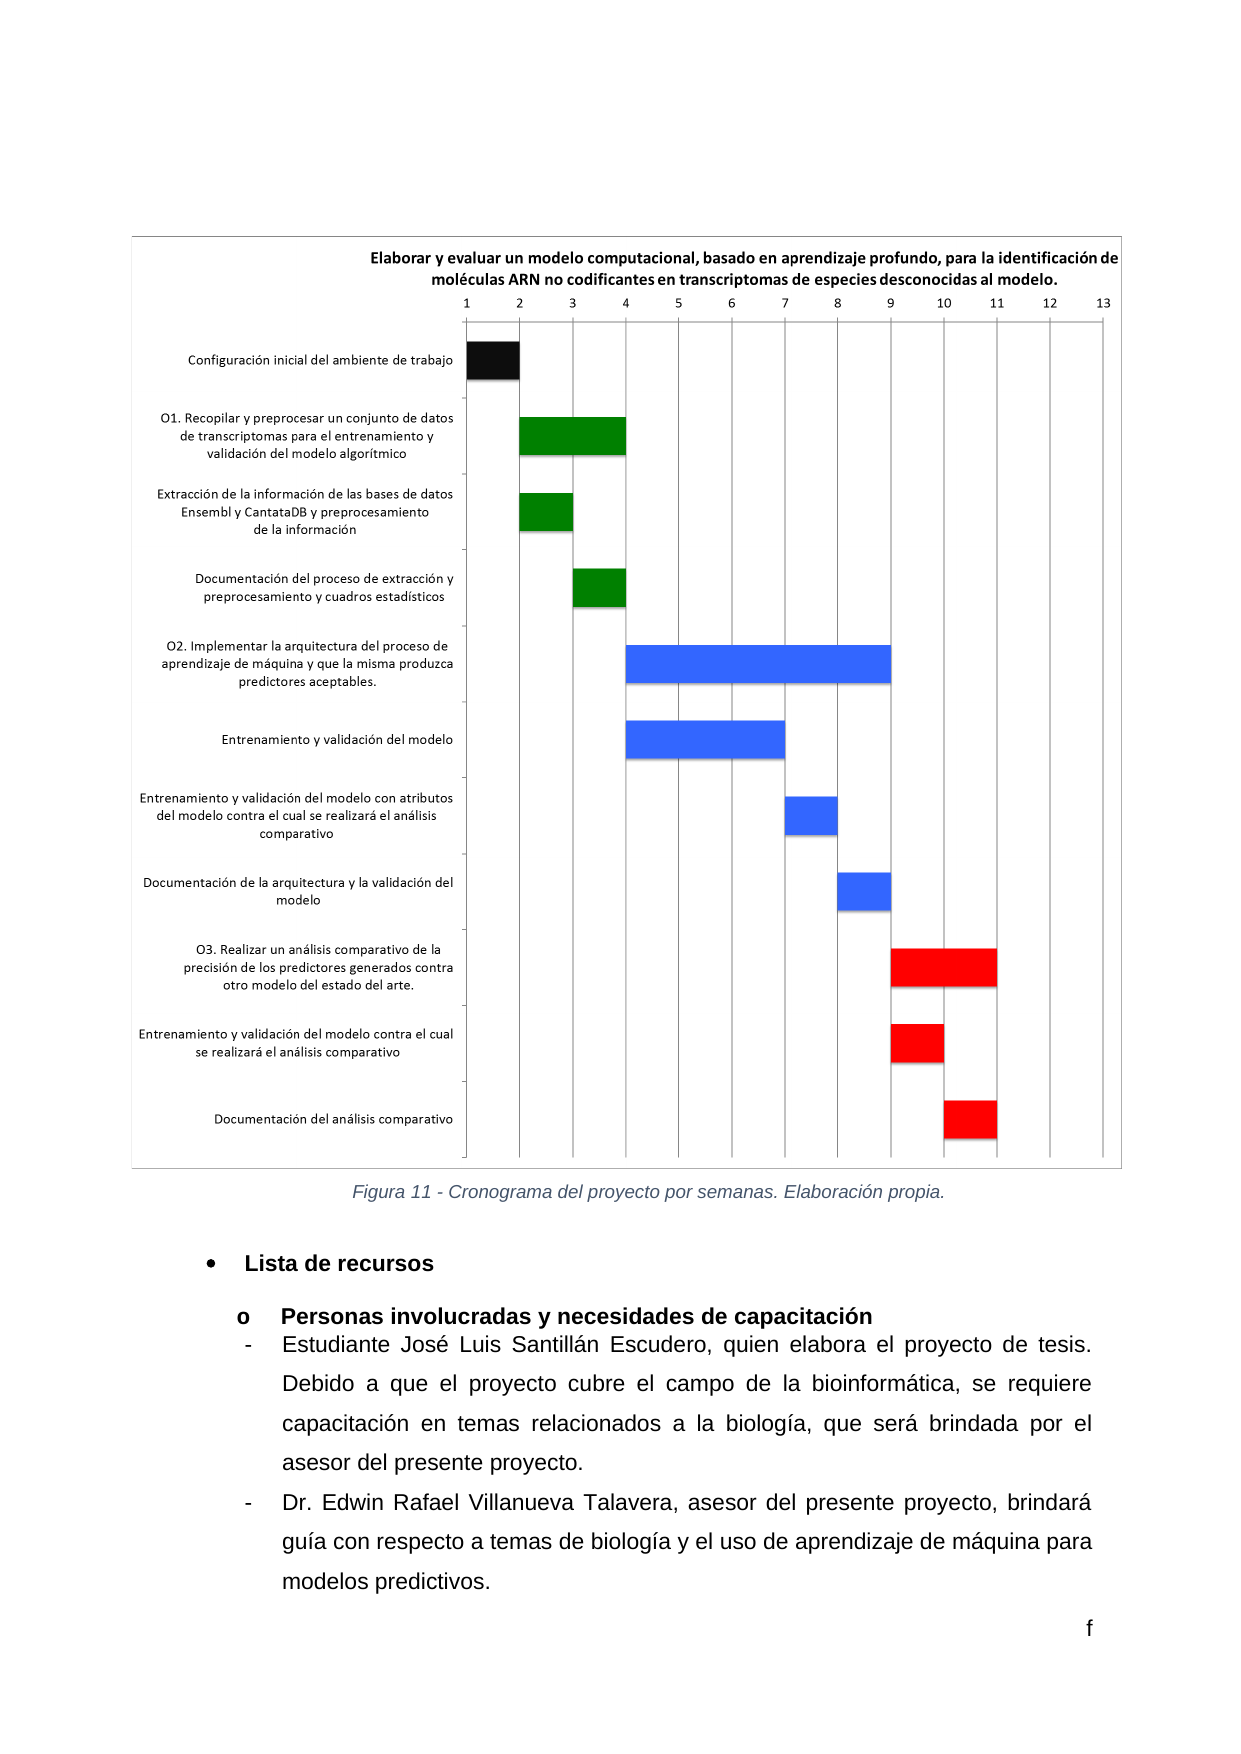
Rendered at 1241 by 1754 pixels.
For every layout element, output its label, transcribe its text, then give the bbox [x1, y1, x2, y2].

list Lista de recursos [207, 1250, 1092, 1276]
picture [131, 236, 1122, 1169]
list Estudiante José Luis Santillán Escudero, quien elabora el proyecto de tesis. Debido a que el proyecto cubre el campo de la bioinformática, se requiere capacitación en temas relacionados a la biología, que será brindada por el asesor del presente proyecto. [244, 1331, 1092, 1476]
text Figura 11 - Cronograma del proyecto por semanas. Elaboración propia. [207, 1181, 1092, 1203]
list Personas involucradas y necesidades de capacitación [236, 1303, 1092, 1331]
list Dr. Edwin Rafael Villanueva Talavera, asesor del presente proyecto, brindará guía con respecto a temas de biología y el uso de aprendizaje de máquina para modelos predictivos. [244, 1489, 1092, 1594]
